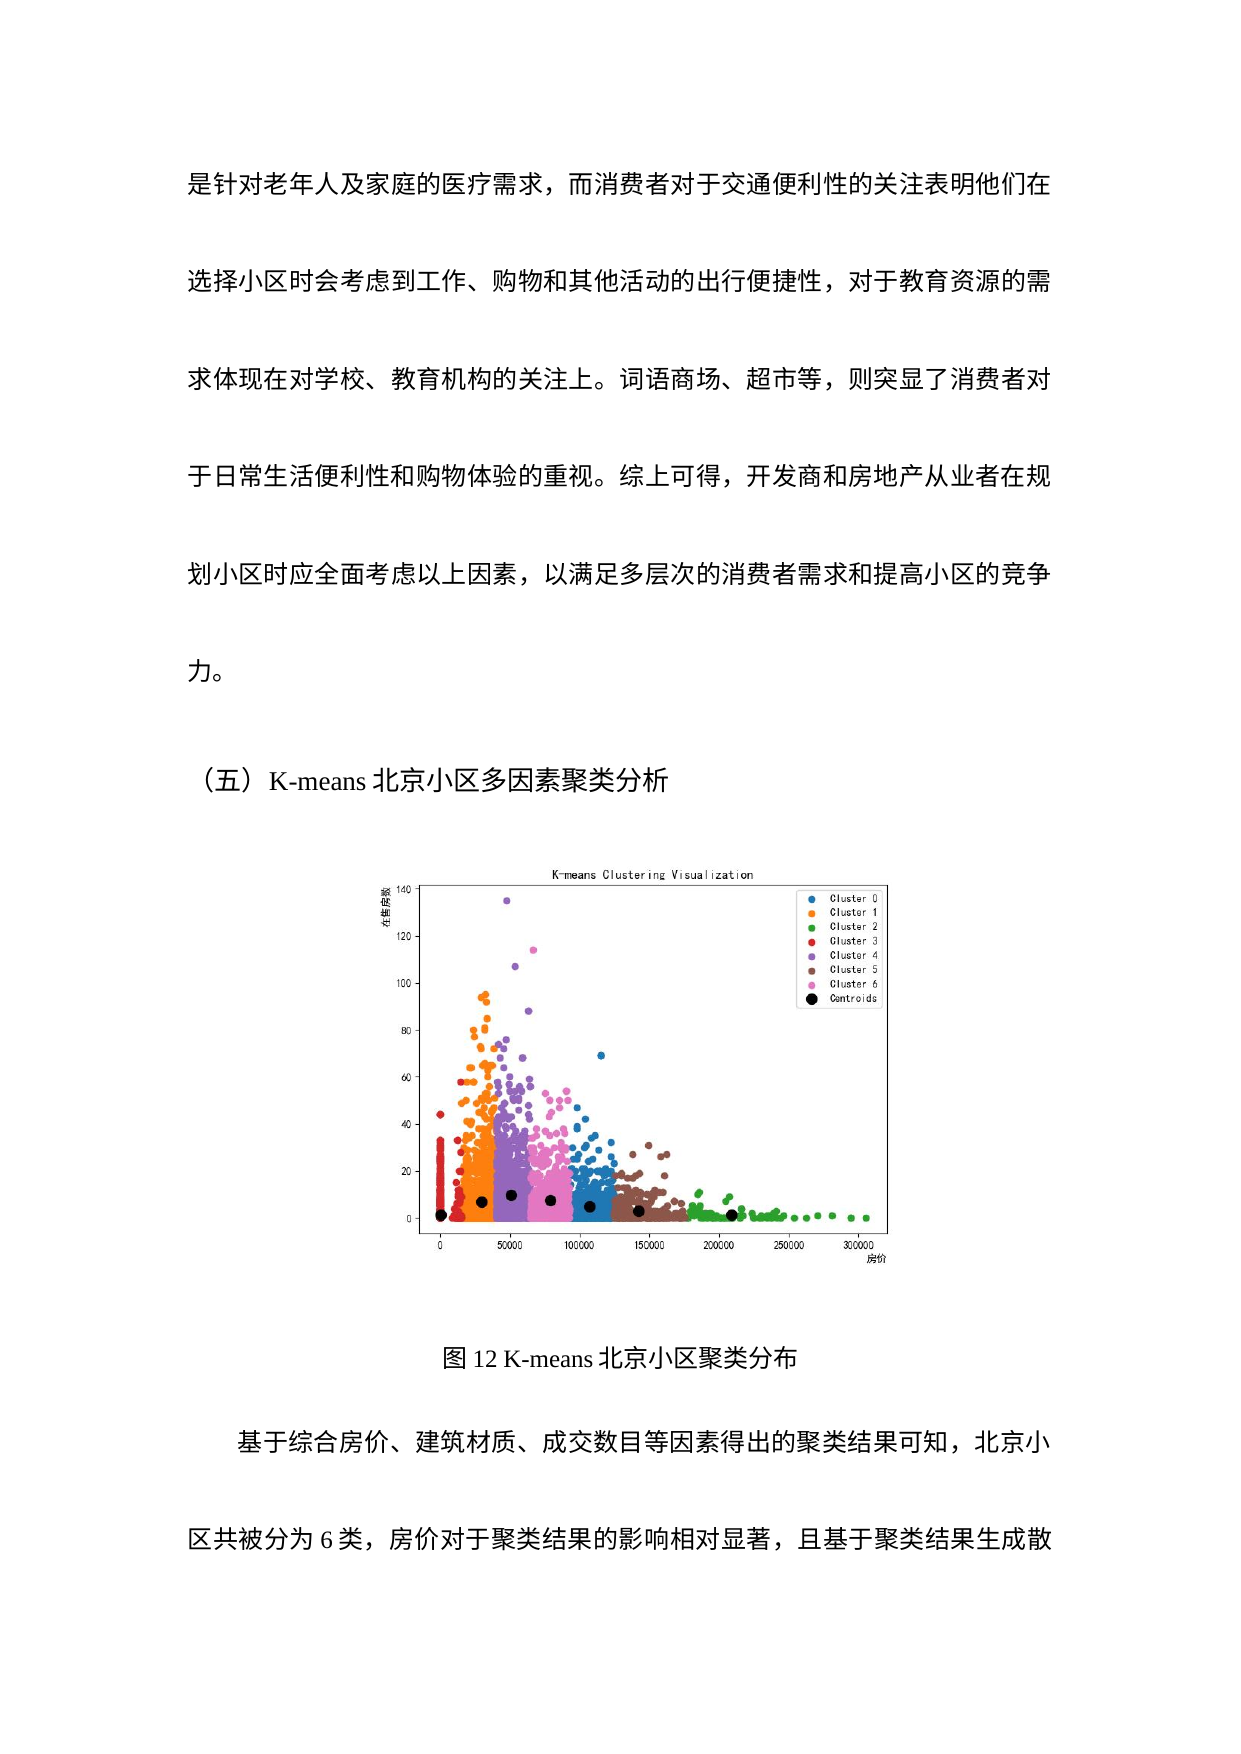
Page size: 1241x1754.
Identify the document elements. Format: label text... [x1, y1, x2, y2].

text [187, 1408, 1053, 1570]
picture [343, 830, 947, 1283]
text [187, 150, 1053, 702]
text 图 12 K-means北京小区聚类分布 [187, 1324, 1053, 1389]
text （五）K-means北京小区多因素聚类分析 [187, 746, 1053, 811]
